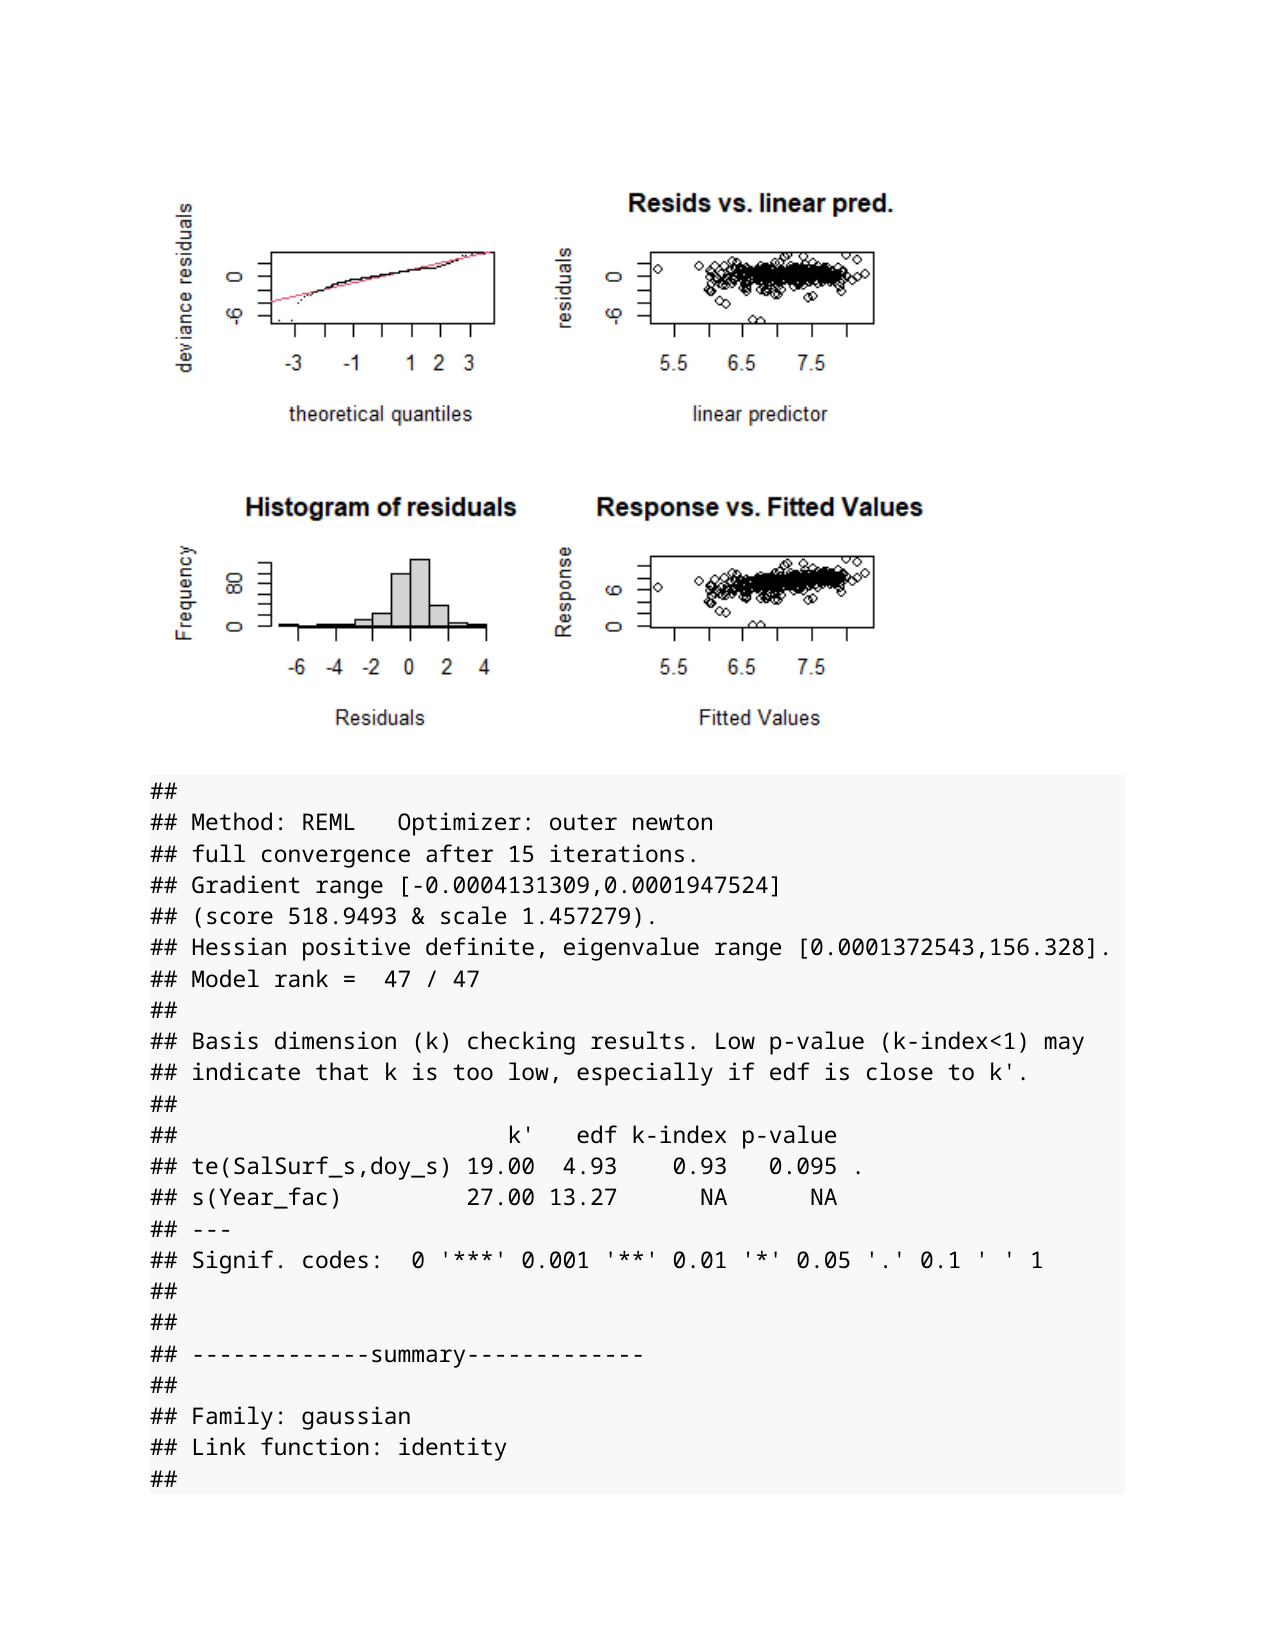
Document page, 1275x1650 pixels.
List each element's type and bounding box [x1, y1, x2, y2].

picture [168, 150, 927, 757]
text [150, 775, 1125, 1494]
